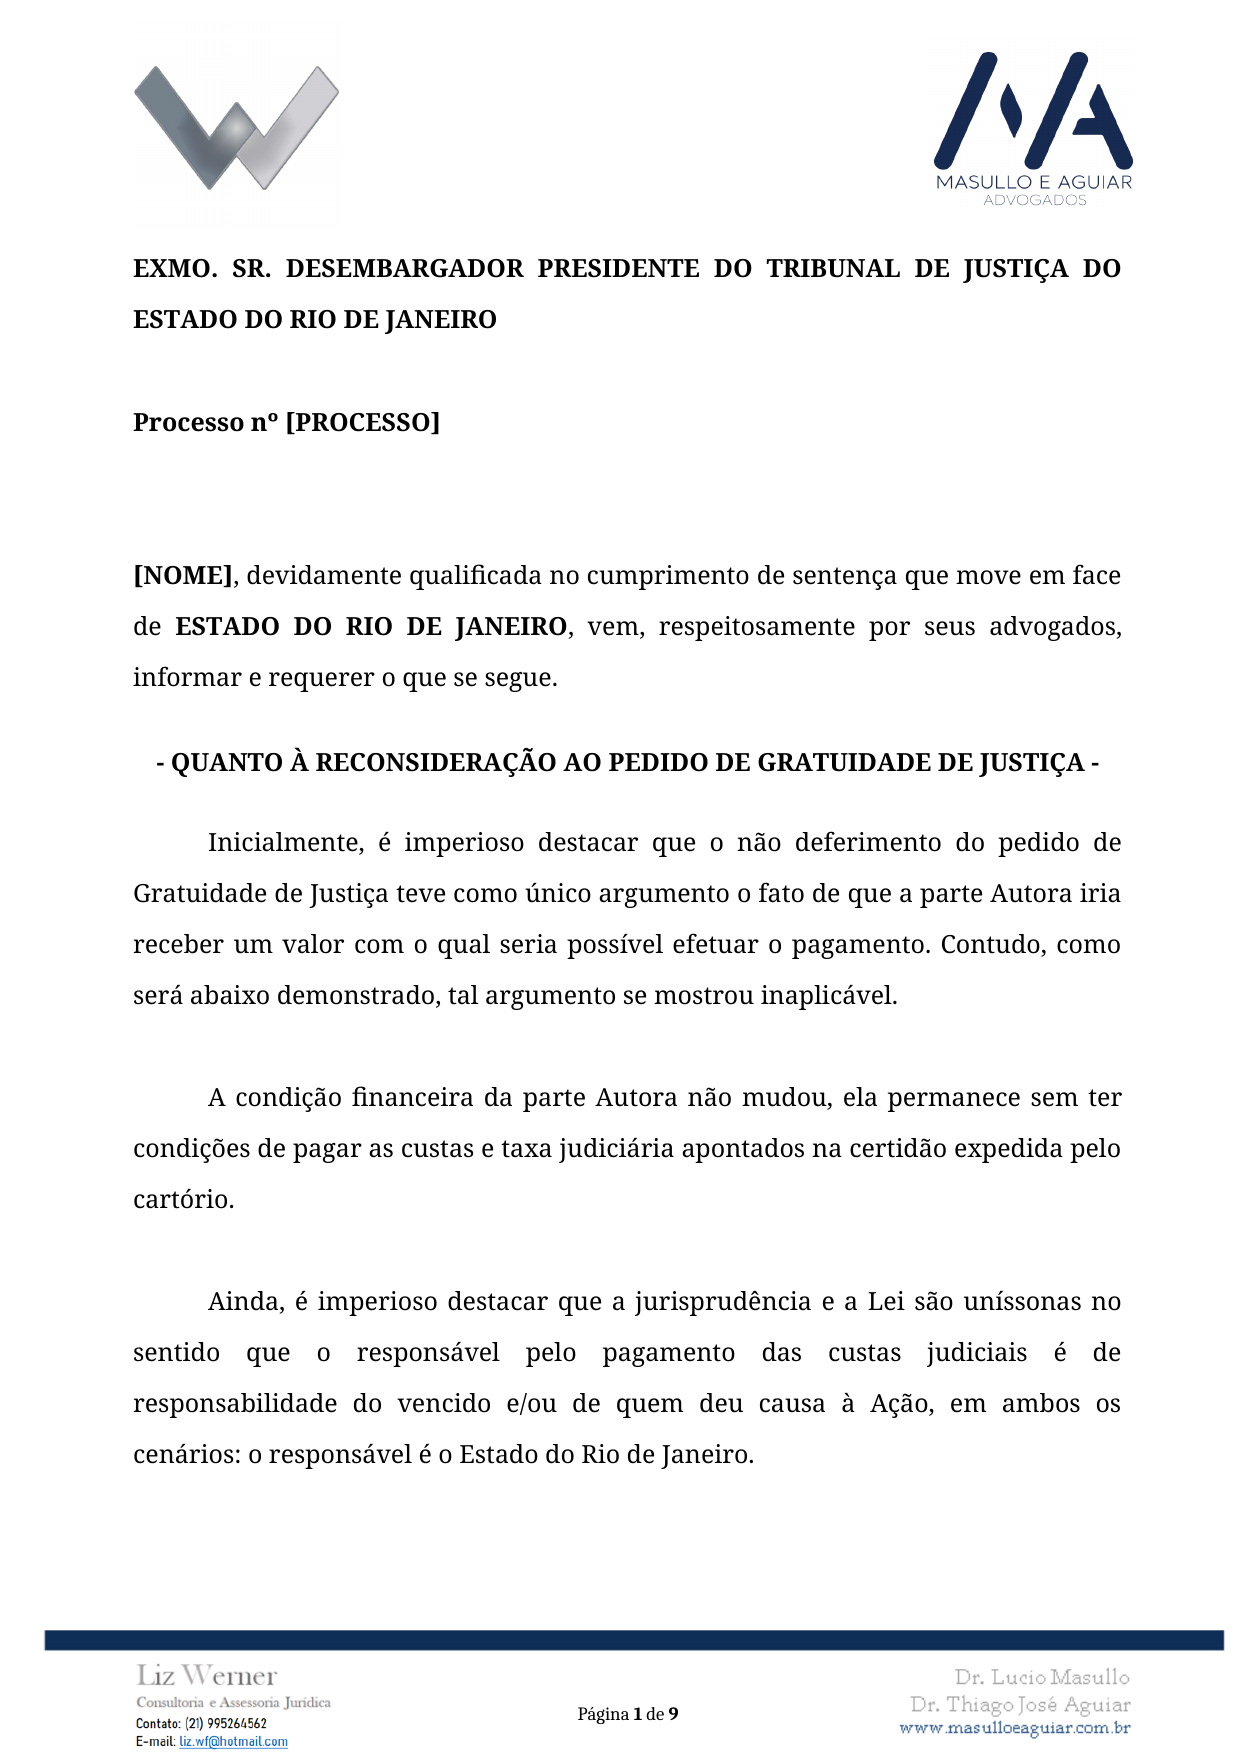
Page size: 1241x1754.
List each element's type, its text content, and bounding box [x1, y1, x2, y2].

text [NOME], devidamente qualificada no cumprimento de sentença que move em face de ESTADO DO RIO DE JANEIRO, vem, respeitosamente por seus advogados, informar e requerer o que se segue. [133, 557, 1123, 693]
picture [927, 36, 1137, 209]
picture [31, 1621, 1237, 1753]
text A condição financeira da parte Autora não mudou, ela permanece sem ter condições de pagar as custas e taxa judiciária apontados na certidão expedida pelo cartório. [133, 1079, 1123, 1216]
text Inicialmente, é imperioso destacar que o não deferimento do pedido de Gratuidade de Justiça teve como único argumento o fato de que a parte Autora iria receber um valor com o qual seria possível efetuar o pagamento. Contudo, como será abaixo demonstrado, tal argumento se mostrou inaplicável. [133, 824, 1123, 1012]
text - QUANTO À RECONSIDERAÇÃO AO PEDIDO DE GRATUIDADE DE JUSTIÇA - [133, 744, 1123, 779]
text Ainda, é imperioso destacar que a jurisprudência e a Lei são uníssonas no sentido que o responsável pelo pagamento das custas judiciais é de responsabilidade do vencido e/ou de quem deu causa à Ação, em ambos os cenários: o responsável é o Estado do Rio de Janeiro. [133, 1284, 1123, 1471]
picture [132, 19, 343, 229]
text EXMO. SR. DESEMBARGADOR PRESIDENTE DO TRIBUNAL DE JUSTIÇA DO ESTADO DO RIO DE JANEIRO [133, 251, 1123, 336]
text Processo nº [PROCESSO] [133, 404, 1123, 438]
